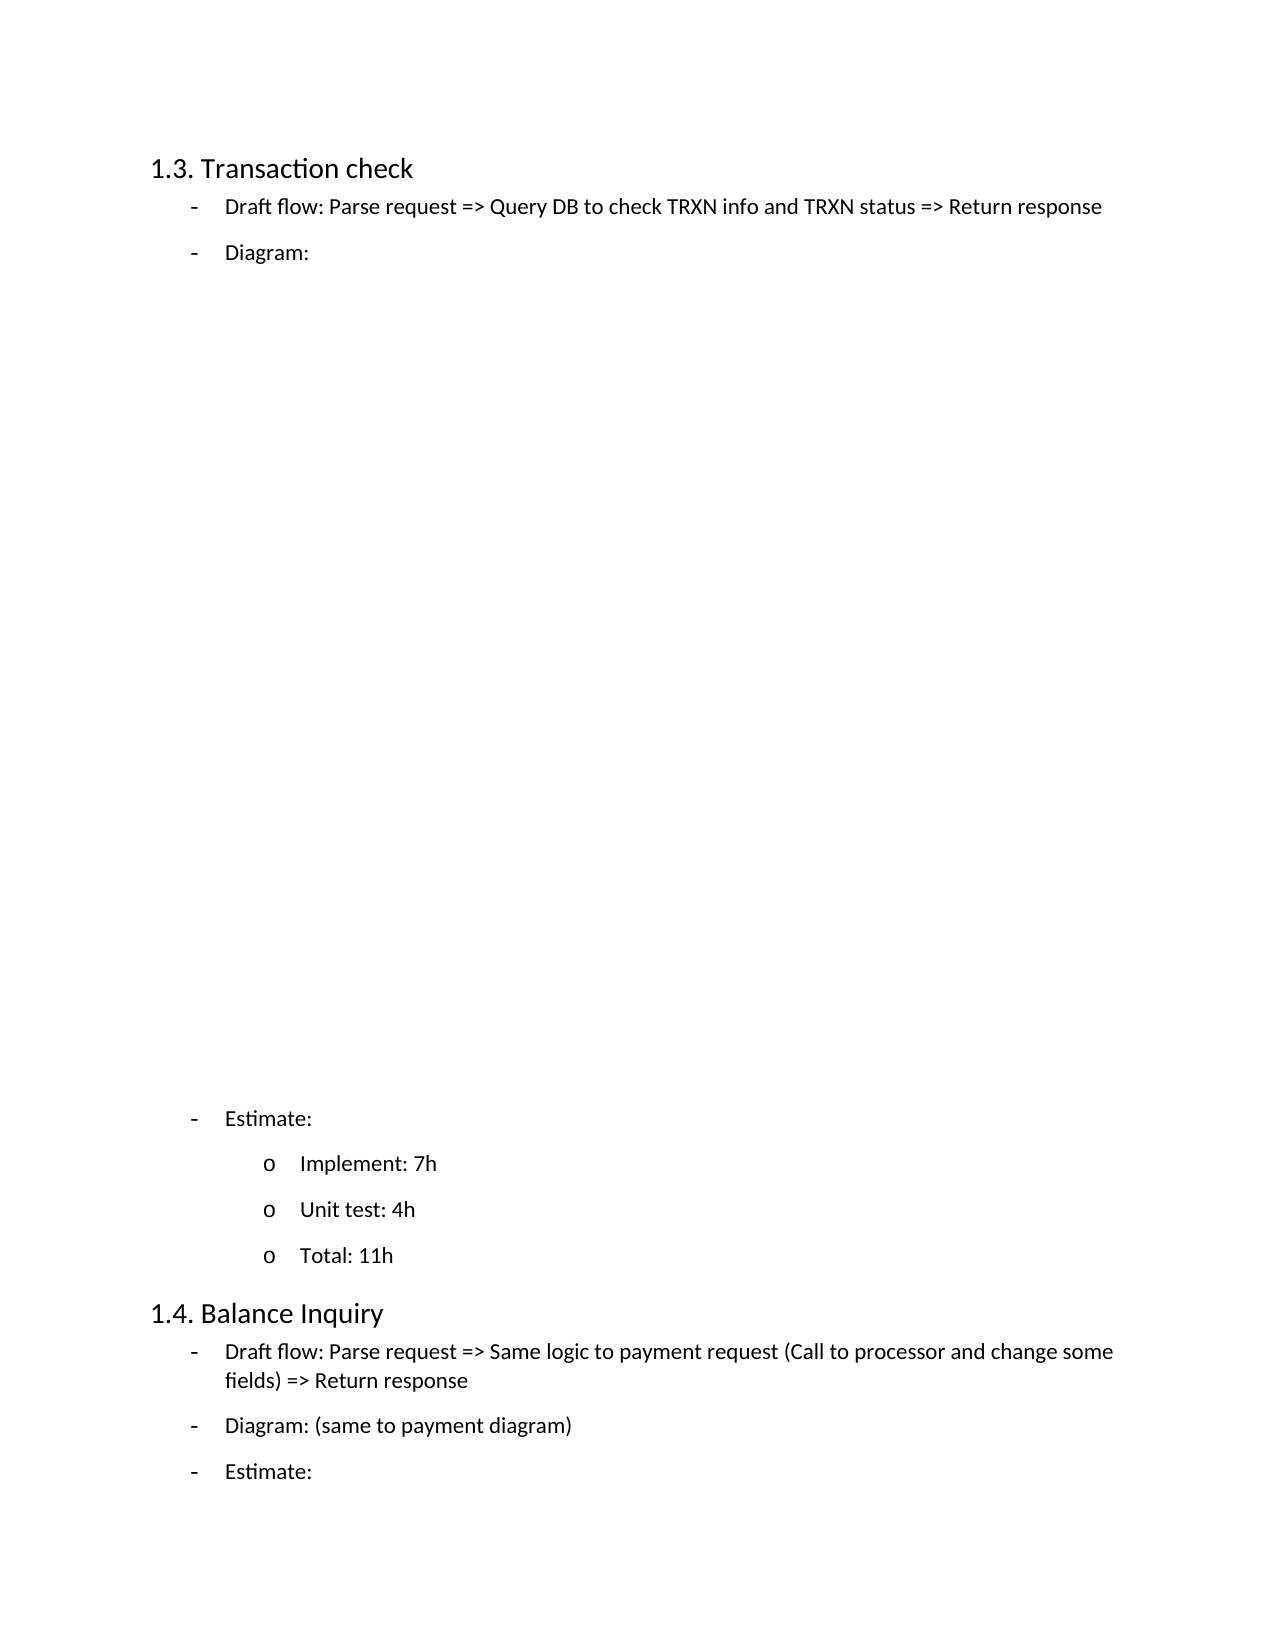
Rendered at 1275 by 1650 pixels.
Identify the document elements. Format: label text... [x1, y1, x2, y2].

subtitle 1.4. Balance Inquiry [150, 1295, 1125, 1331]
list Unit test: 4h [262, 1195, 1125, 1224]
list Implement: 7h [262, 1149, 1125, 1179]
list Estimate: [187, 1457, 1125, 1486]
list Diagram: (same to payment diagram) [187, 1411, 1125, 1440]
list Draft flow: Parse request => Query DB to check TRXN info and TRXN status => Return response [187, 192, 1125, 221]
list Diagram: [187, 238, 1125, 1087]
list Total: 11h [262, 1241, 1125, 1270]
list Draft flow: Parse request => Same logic to payment request (Call to processor and change some fields) => Return response [187, 1337, 1125, 1394]
subtitle 1.3. Transaction check [150, 150, 1125, 186]
list Estimate: [187, 1104, 1125, 1133]
